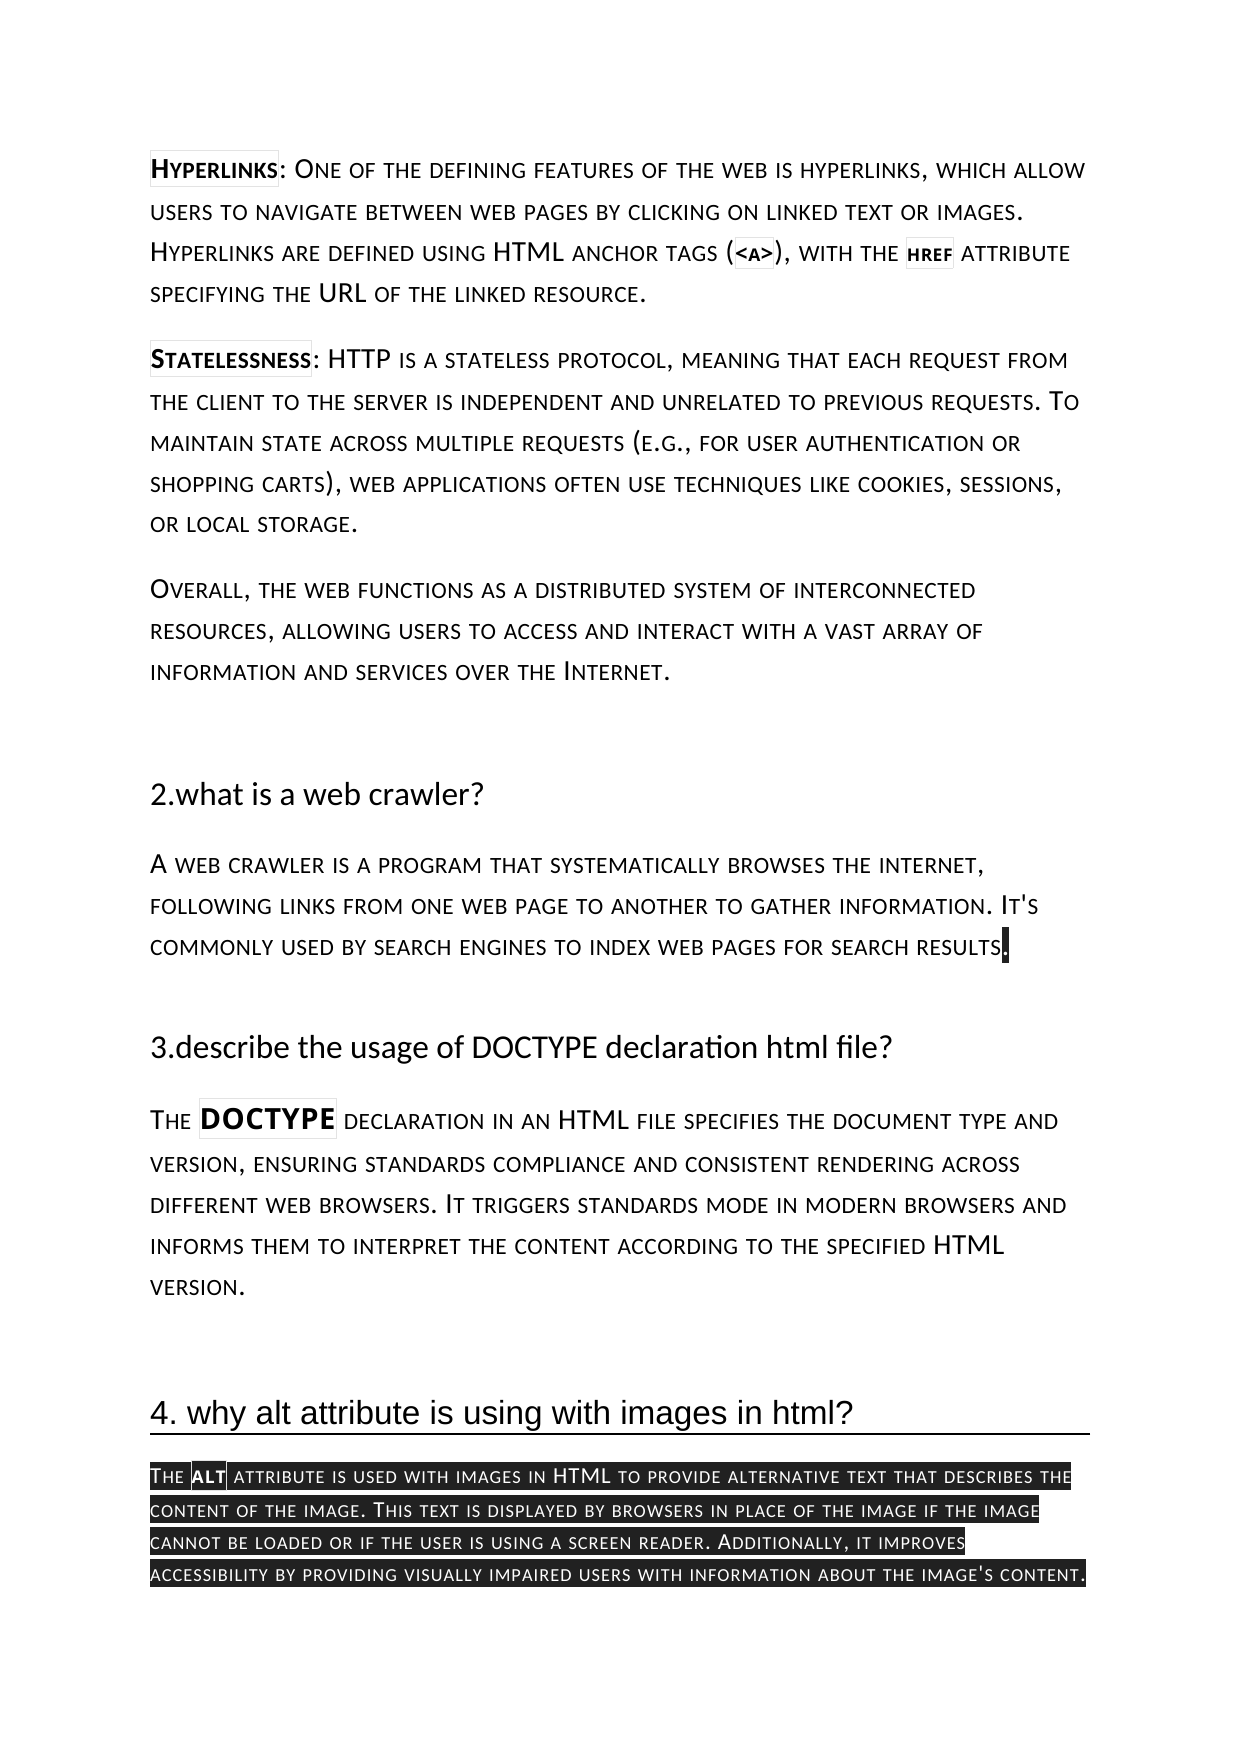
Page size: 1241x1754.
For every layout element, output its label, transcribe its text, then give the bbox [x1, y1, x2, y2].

subtitle The DOCTYPE declaration in an HTML file specifies the document type and version, ensuring standards compliance and consistent rendering across different web browsers. It triggers standards mode in modern browsers and informs them to interpret the content according to the specified HTML version. [150, 1098, 1090, 1303]
subtitle The alt attribute is used with images in HTML to provide alternative text that describes the content of the image. This text is displayed by browsers in place of the image if the image cannot be loaded or if the user is using a screen reader. Additionally, it improves accessibility by providing visually impaired users with information about the image's content. [150, 1460, 1090, 1587]
subtitle Hyperlinks: One of the defining features of the web is hyperlinks, which allow users to navigate between web pages by clicking on linked text or images. Hyperlinks are defined using HTML anchor tags (<a>), with the href attribute specifying the URL of the linked resource. [150, 150, 1090, 309]
subtitle Statelessness: HTTP is a stateless protocol, meaning that each request from the client to the server is independent and unrelated to previous requests. To maintain state across multiple requests (e.g., for user authentication or shopping carts), web applications often use techniques like cookies, sessions, or local storage. [150, 340, 1090, 540]
subtitle A web crawler is a program that systematically browses the internet, following links from one web page to another to gather information. It's commonly used by search engines to index web pages for search results. [150, 845, 1090, 963]
text 4. why alt attribute is using with images in html? [150, 1393, 1090, 1433]
text 2.what is a web crawler? [150, 773, 1090, 814]
subtitle Overall, the web functions as a distributed system of interconnected resources, allowing users to access and interact with a vast array of information and services over the Internet. [150, 571, 1090, 688]
text 3.describe the usage of DOCTYPE declaration html file? [150, 1026, 1090, 1067]
